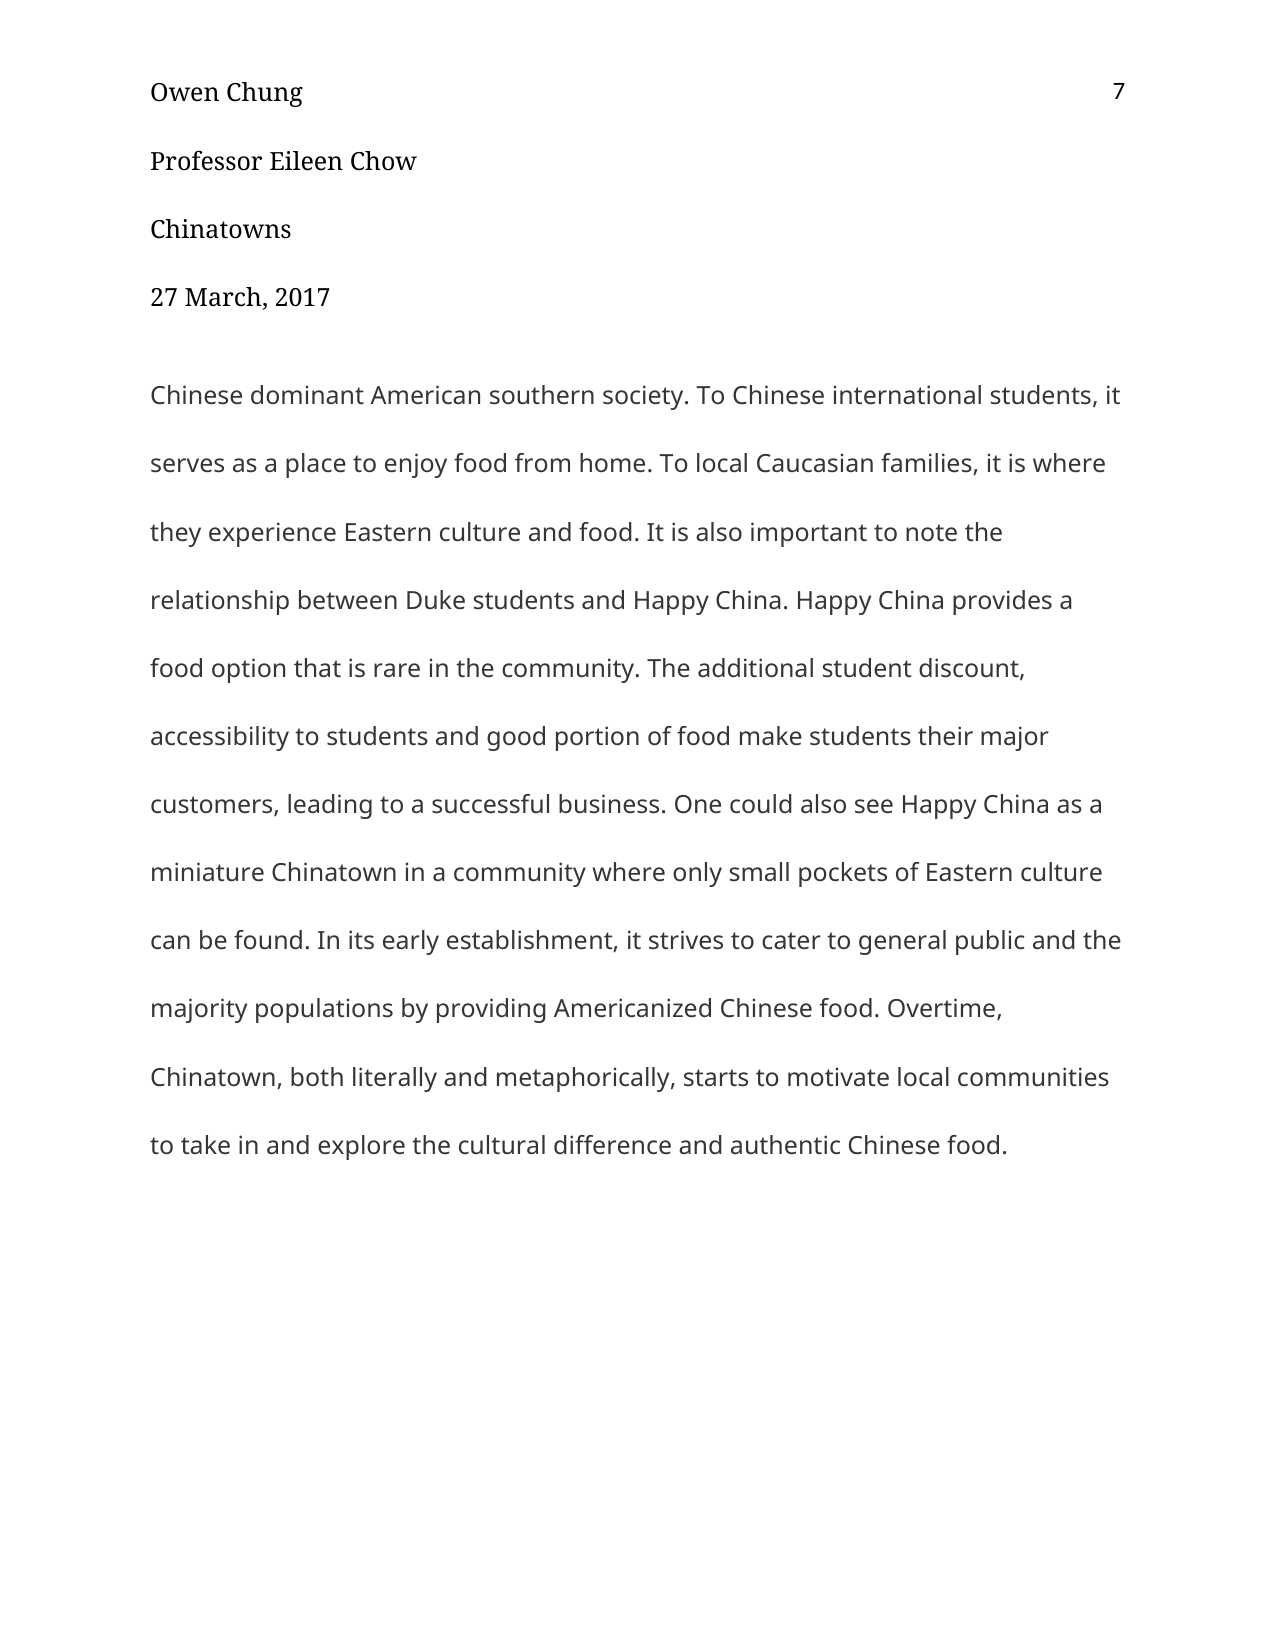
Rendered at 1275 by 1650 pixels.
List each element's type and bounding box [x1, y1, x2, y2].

text [150, 378, 1125, 1161]
